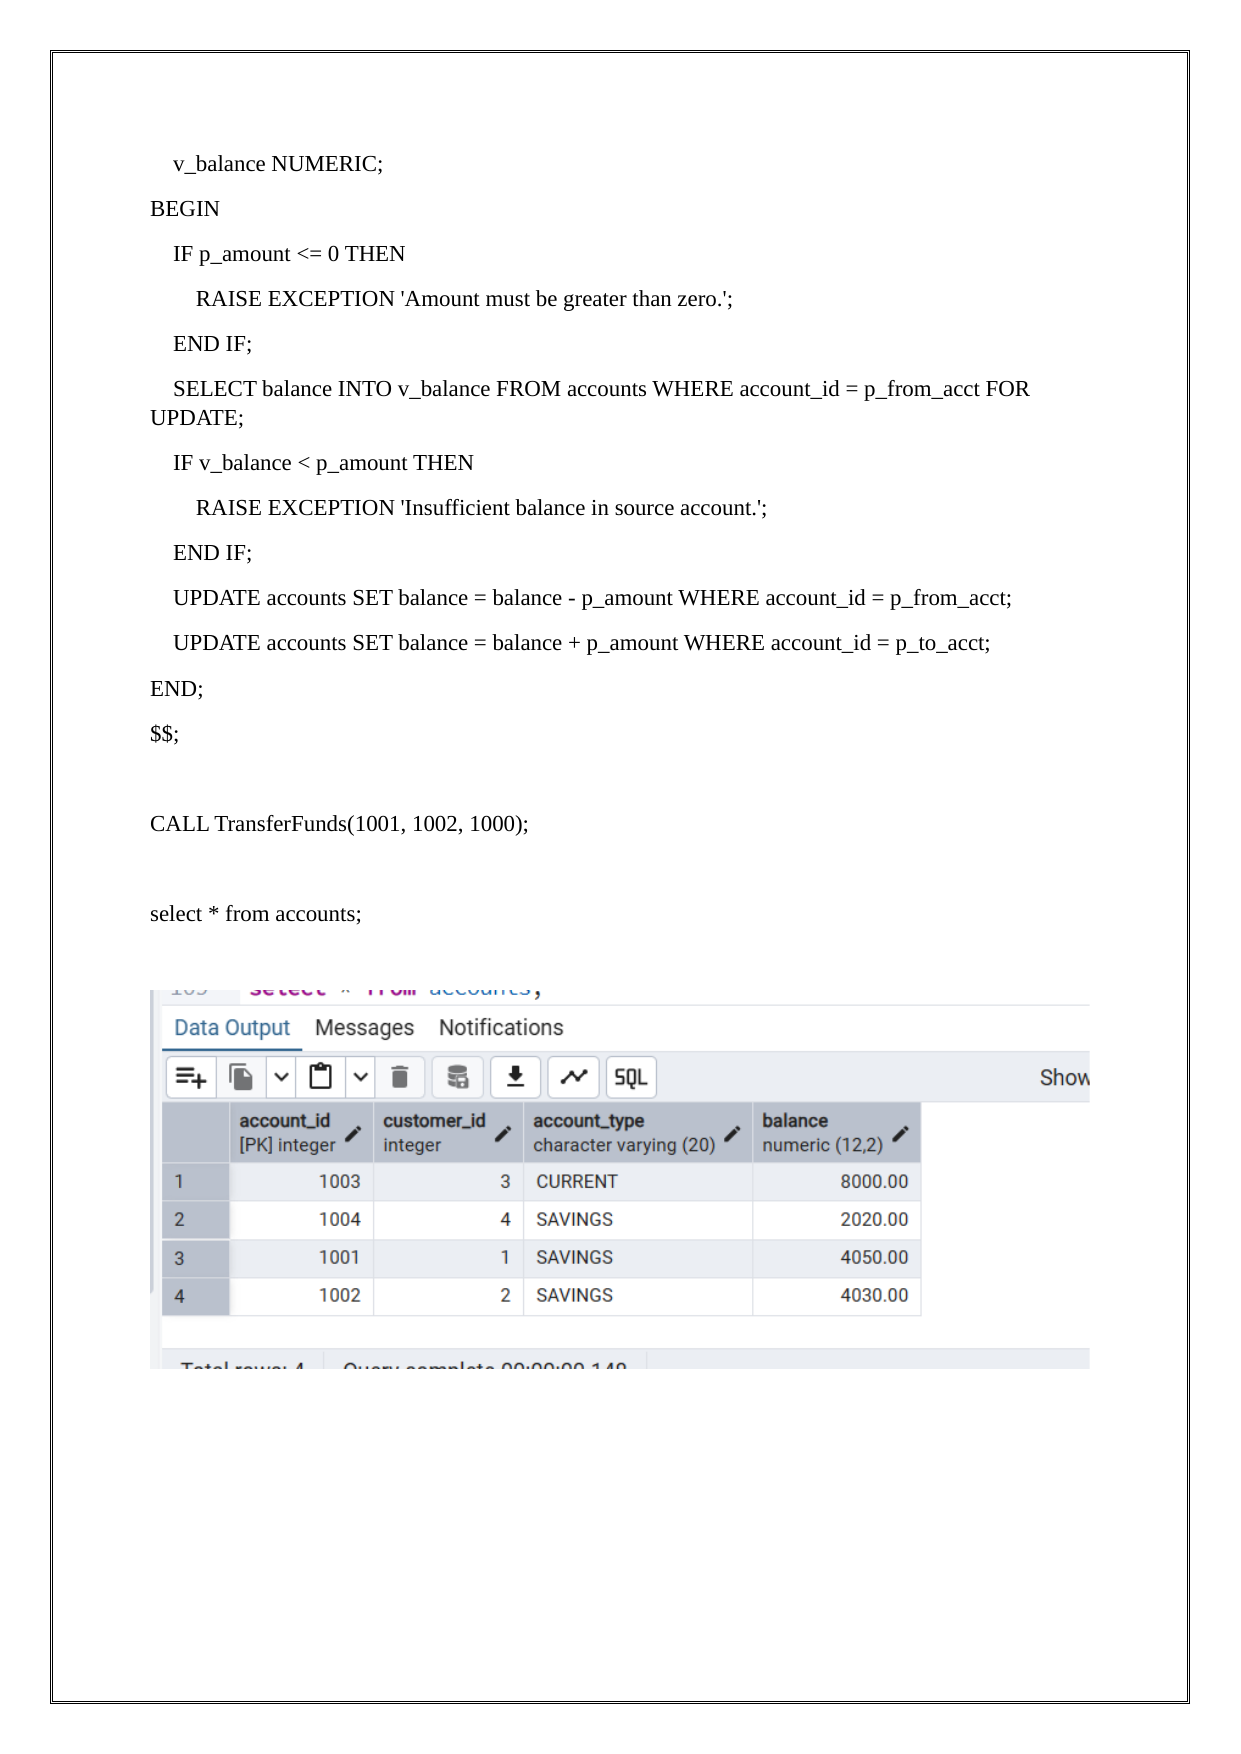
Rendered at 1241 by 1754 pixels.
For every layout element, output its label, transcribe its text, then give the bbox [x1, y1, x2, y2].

text END IF; [150, 330, 1090, 357]
text IF p_amount <= 0 THEN [150, 240, 1090, 267]
text RAISE EXCEPTION 'Insufficient balance in source account.'; [150, 494, 1090, 521]
text IF v_balance < p_amount THEN [150, 449, 1090, 475]
text END; [150, 674, 1090, 701]
text v_balance NUMERIC; [150, 150, 1090, 176]
text UPDATE accounts SET balance = balance - p_amount WHERE account_id = p_from_acct; [150, 584, 1090, 611]
text BEGIN [150, 195, 1090, 221]
text select * from accounts; [150, 900, 1090, 926]
text END IF; [150, 539, 1090, 566]
text CALL TransferFunds(1001, 1002, 1000); [150, 810, 1090, 836]
text UPDATE accounts SET balance = balance + p_amount WHERE account_id = p_to_acct; [150, 629, 1090, 656]
text $$; [150, 720, 1090, 746]
picture [150, 990, 1090, 1369]
text SELECT balance INTO v_balance FROM accounts WHERE account_id = p_from_acct FOR UPDATE; [150, 376, 1090, 430]
text RAISE EXCEPTION 'Amount must be greater than zero.'; [150, 285, 1090, 312]
